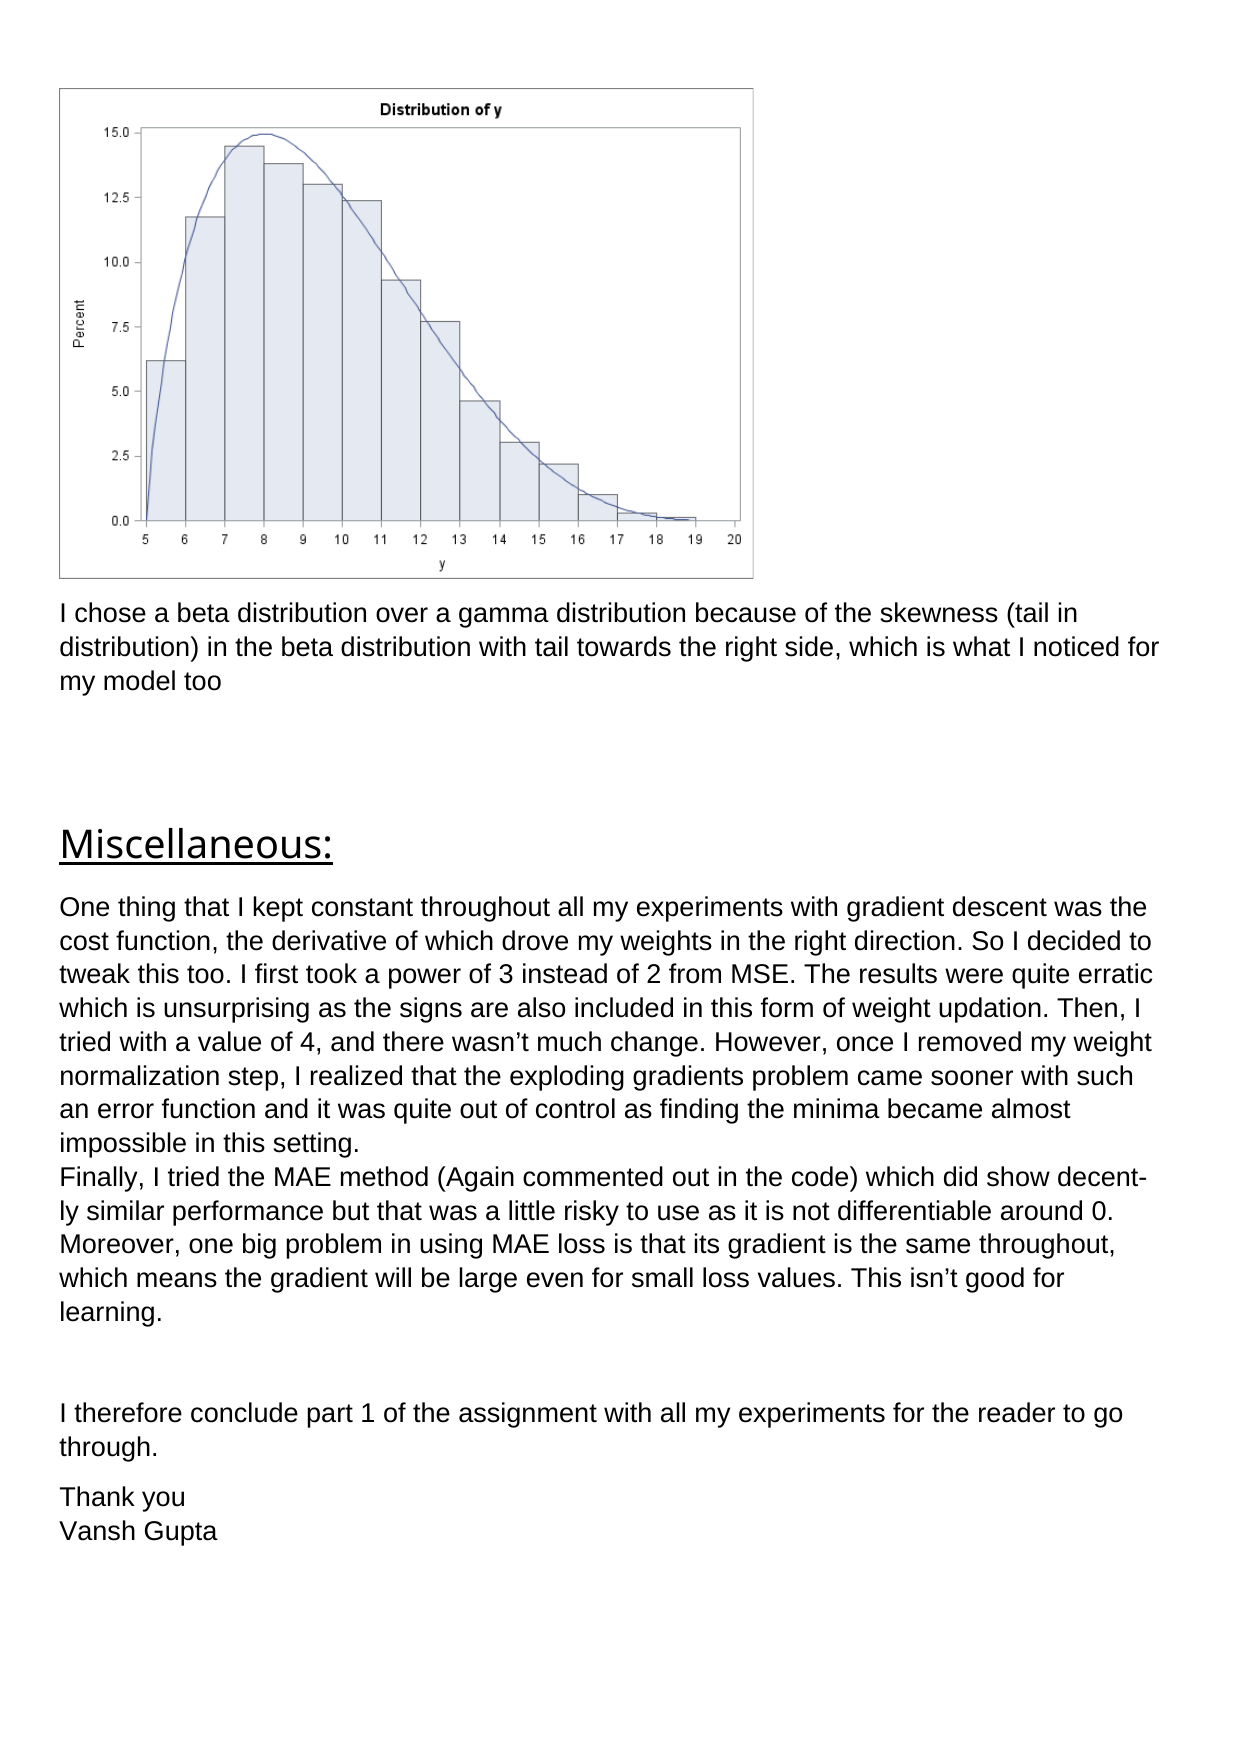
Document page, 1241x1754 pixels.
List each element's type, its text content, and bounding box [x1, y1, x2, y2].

text I chose a beta distribution over a gamma distribution because of the skewness (tail in distribution) in the beta distribution with tail towards the right side, which is what I noticed for my model too [59, 597, 1167, 696]
text I therefore conclude part 1 of the assignment with all my experiments for the reader to go through. [59, 1397, 1167, 1462]
text Thank you Vansh Gupta [59, 1481, 1167, 1546]
picture [59, 88, 754, 579]
text One thing that I kept constant throughout all my experiments with gradient descent was the cost function, the derivative of which drove my weights in the right direction. So I decided to tweak this too. I first took a power of 3 instead of 2 from MSE. The results were quite erratic which is unsurprising as the signs are also included in this form of weight updation. Then, I tried with a value of 4, and there wasn’t much change. However, once I removed my weight normalization step, I realized that the exploding gradients problem came sooner with such an error function and it was quite out of control as finding the minima became almost impossible in this setting. Finally, I tried the MAE method (Again commented out in the code) which did show decent-ly similar performance but that was a little risky to use as it is not differentiable around 0. Moreover, one big problem in using MAE loss is that its gradient is the same throughout, which means the gradient will be large even for small loss values. This isn’t good for learning. [59, 891, 1167, 1327]
text Miscellaneous: [59, 816, 1167, 870]
